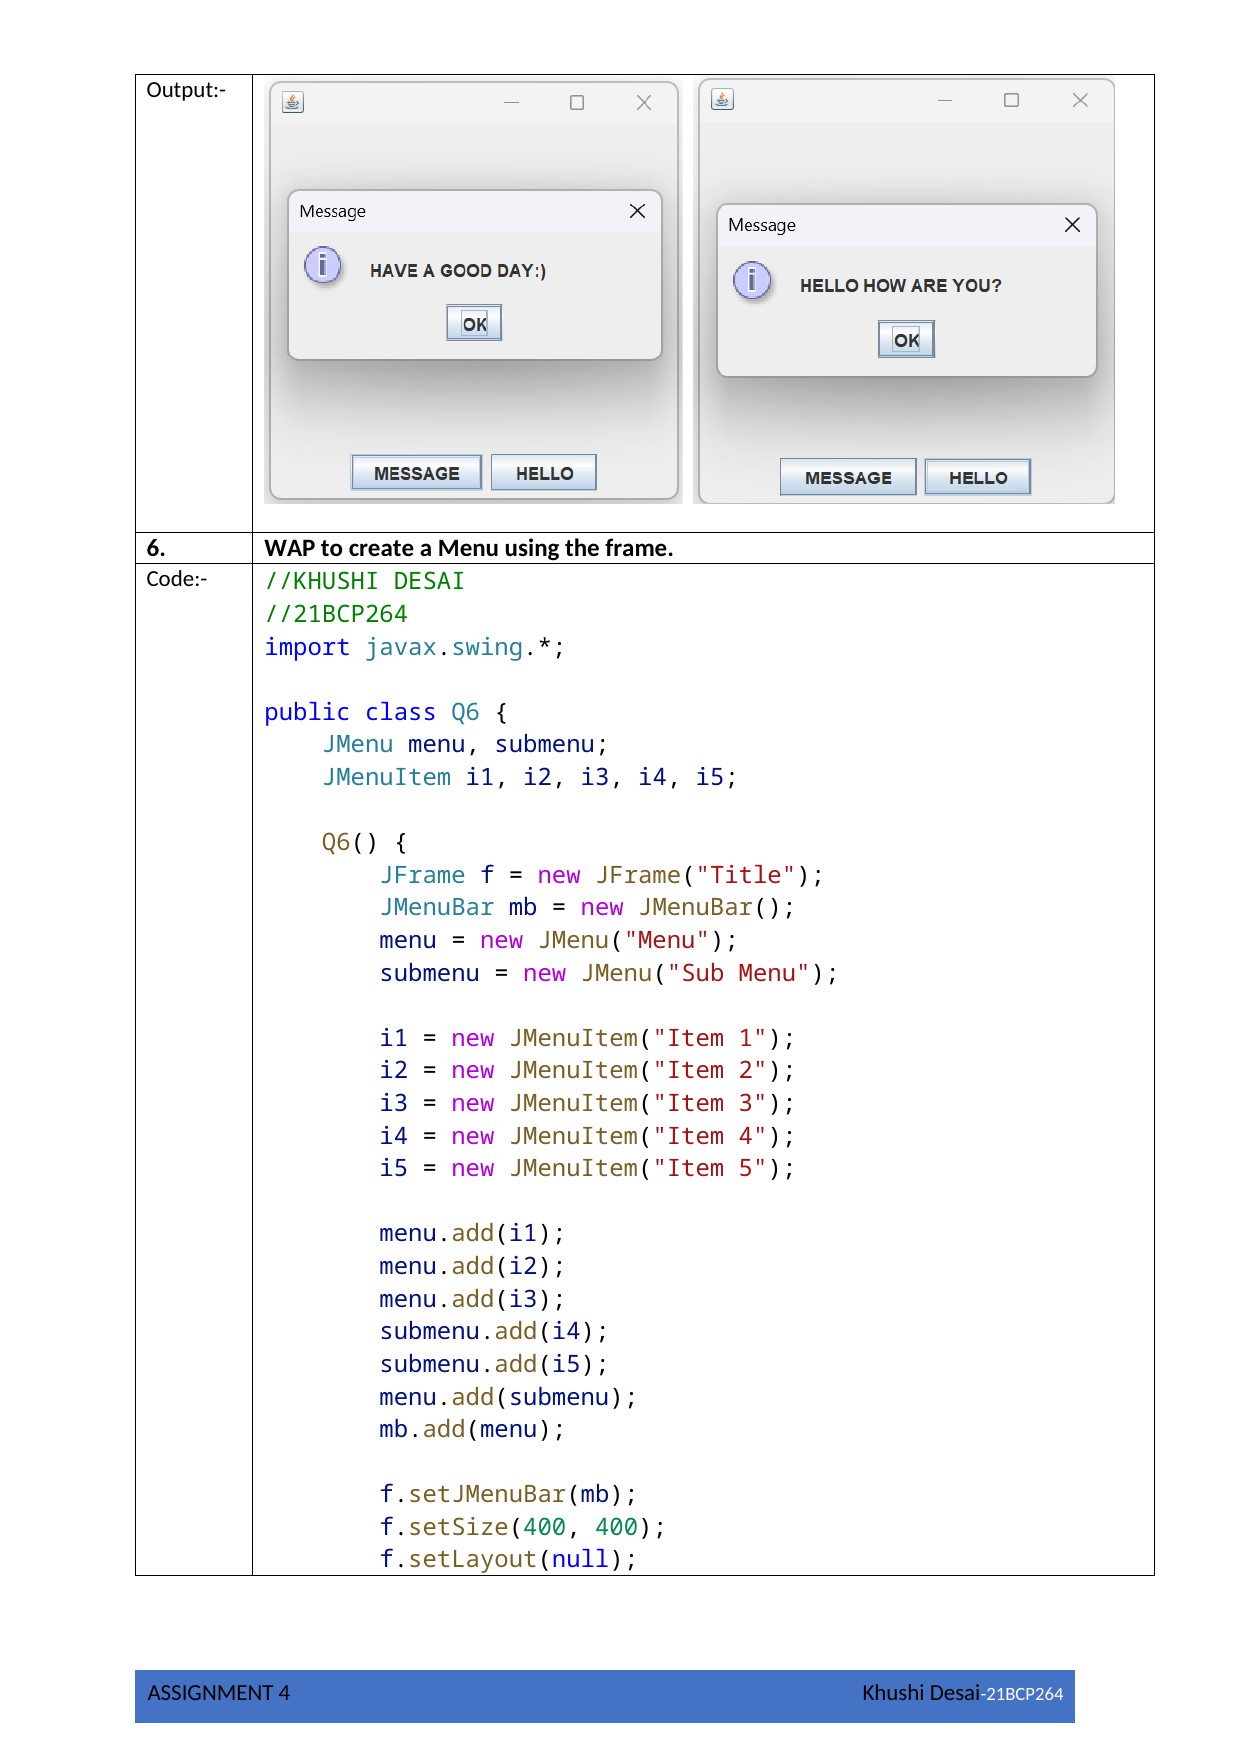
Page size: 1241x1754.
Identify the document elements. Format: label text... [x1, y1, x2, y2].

table_cell [253, 75, 1154, 532]
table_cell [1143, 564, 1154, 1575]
table_cell 6. [136, 533, 252, 563]
table_cell Code:- [136, 564, 252, 1575]
table_cell Output:- [136, 75, 252, 532]
picture [264, 76, 683, 504]
picture [693, 75, 1115, 504]
table_cell WAP to create a Menu using the frame. [253, 533, 1154, 563]
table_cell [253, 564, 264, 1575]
